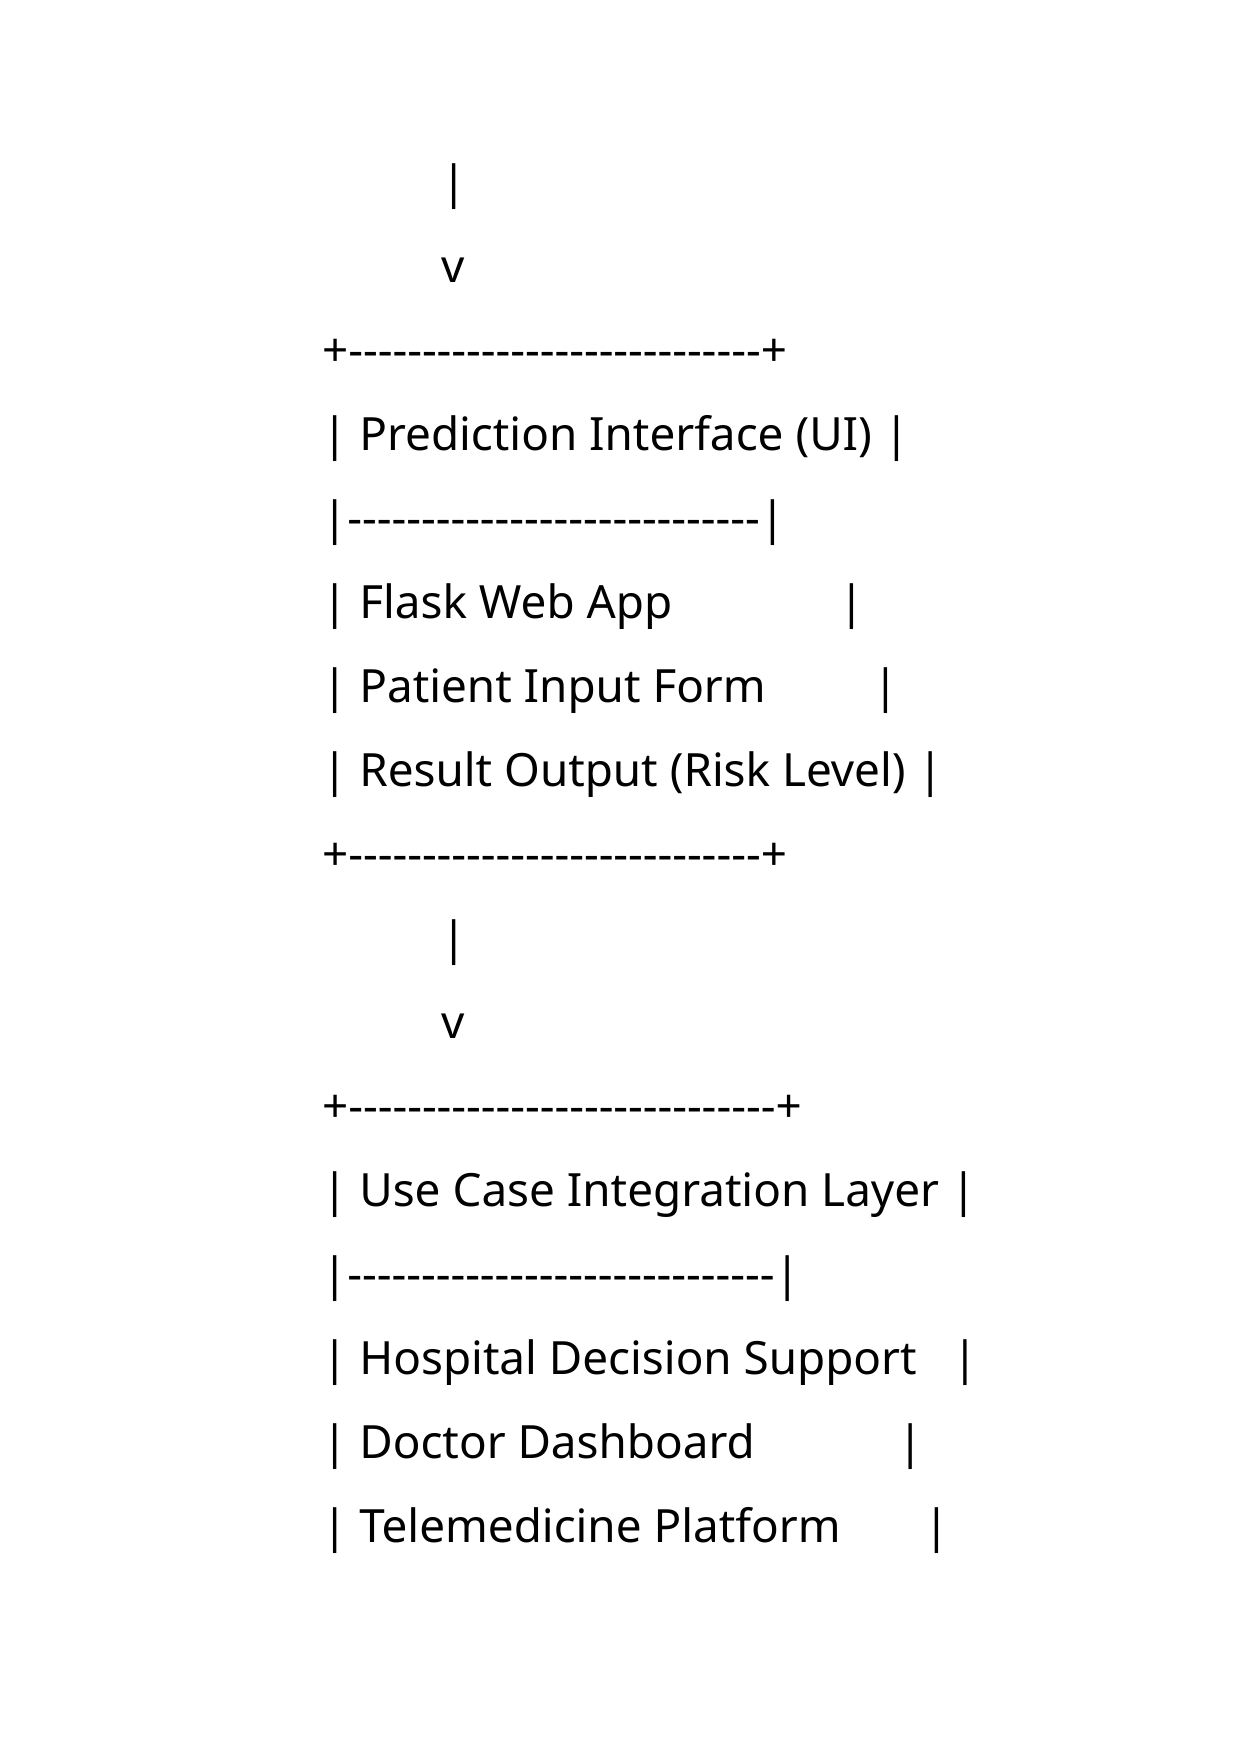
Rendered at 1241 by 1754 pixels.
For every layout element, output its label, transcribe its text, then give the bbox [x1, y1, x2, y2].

text v [262, 234, 1090, 296]
text |-----------------------------| [262, 1241, 1090, 1304]
text | Doctor Dashboard | [262, 1409, 1090, 1472]
text | Telemedicine Platform | [262, 1493, 1090, 1556]
text +----------------------------+ [262, 318, 1090, 380]
text | [262, 150, 1090, 212]
text | Prediction Interface (UI) | [262, 402, 1090, 464]
text | [262, 906, 1090, 968]
text +----------------------------+ [262, 822, 1090, 884]
text | Patient Input Form | [262, 654, 1090, 716]
text | Flask Web App | [262, 570, 1090, 632]
text | Use Case Integration Layer | [262, 1157, 1090, 1220]
text | Hospital Decision Support | [262, 1325, 1090, 1388]
text v [262, 989, 1090, 1052]
text | Result Output (Risk Level) | [262, 738, 1090, 800]
text |----------------------------| [262, 486, 1090, 548]
text +-----------------------------+ [262, 1073, 1090, 1136]
